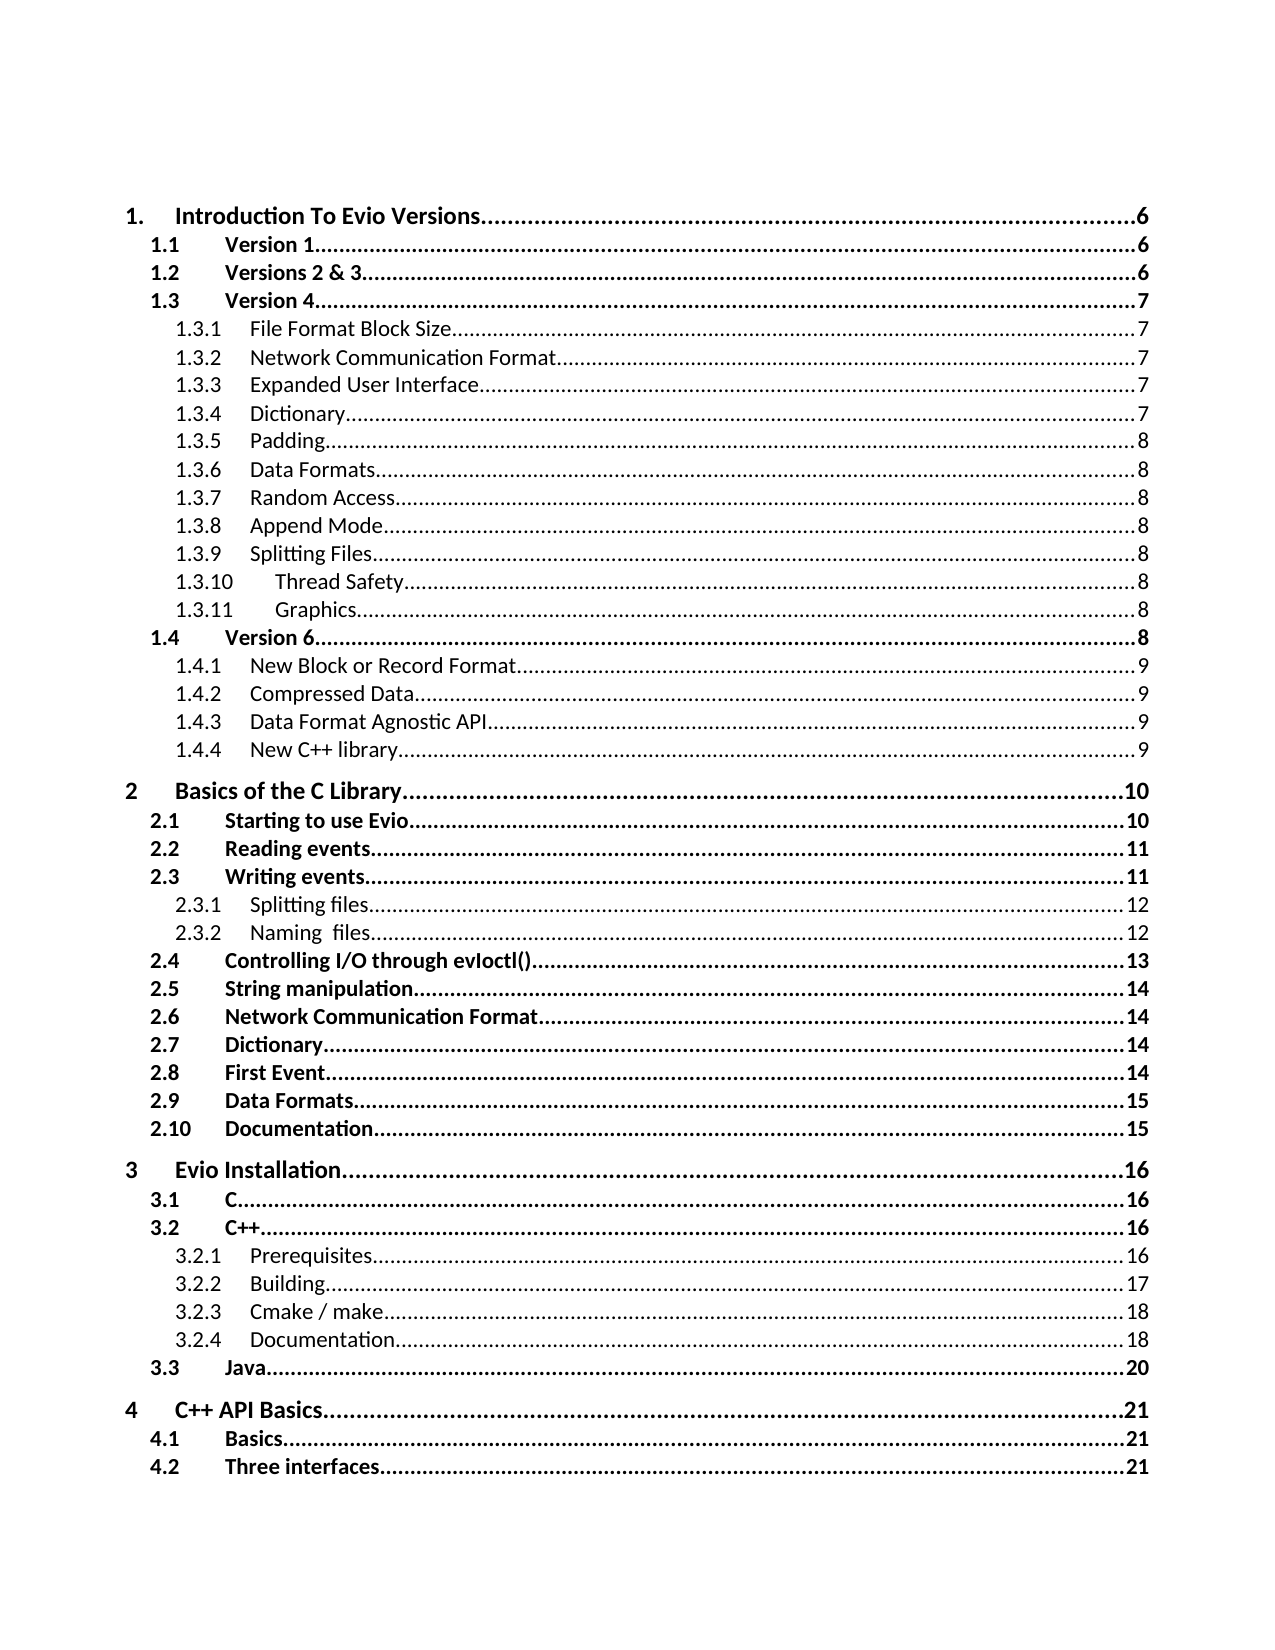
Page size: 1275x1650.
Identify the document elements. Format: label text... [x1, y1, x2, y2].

text 1.3.7 Random Access 8 [175, 483, 1150, 511]
text 1.3.4 Dictionary 7 [175, 399, 1150, 427]
text 1.3.2 Network Communication Format 7 [175, 343, 1150, 371]
text 1.1 Version 1 6 [150, 231, 1150, 258]
text 1.3.9 Splitting Files 8 [175, 539, 1150, 567]
text 2.7 Dictionary 14 [150, 1030, 1150, 1058]
text 3.2.3 Cmake / make 18 [175, 1297, 1150, 1325]
text 2.5 String manipulation 14 [150, 974, 1150, 1002]
text 3.1 C 16 [150, 1185, 1150, 1213]
text 1.4.1 New Block or Record Format 9 [175, 651, 1150, 679]
text 1.4.4 New C++ library 9 [175, 735, 1150, 763]
text 3.2.1 Prerequisites 16 [175, 1241, 1150, 1269]
text 1.3.8 Append Mode 8 [175, 511, 1150, 539]
text 1.3.3 Expanded User Interface 7 [175, 371, 1150, 399]
text 1. Introduction To Evio Versions 6 [125, 200, 1150, 231]
text 1.3.10 Thread Safety 8 [175, 567, 1150, 595]
text 1.3.11 Graphics 8 [175, 595, 1150, 623]
text 4.1 Basics 21 [150, 1424, 1150, 1452]
text 3.3 Java 20 [150, 1353, 1150, 1381]
text 2.4 Controlling I/O through evIoctl() 13 [150, 946, 1150, 974]
text 3.2.4 Documentation 18 [175, 1325, 1150, 1353]
text 3.2.2 Building 17 [175, 1269, 1150, 1297]
text 2.10 Documentation 15 [150, 1114, 1150, 1142]
text 1.3.5 Padding 8 [175, 427, 1150, 455]
text 1.3 Version 4 7 [150, 287, 1150, 314]
text 2.1 Starting to use Evio 10 [150, 806, 1150, 834]
text 2.3.1 Splitting files 12 [175, 890, 1150, 918]
text 1.3.6 Data Formats 8 [175, 455, 1150, 483]
text 2.3 Writing events 11 [150, 862, 1150, 890]
text 2.8 First Event 14 [150, 1058, 1150, 1086]
text 1.4 Version 6 8 [150, 623, 1150, 651]
text 2 Basics of the C Library 10 [125, 775, 1150, 806]
text 3.2 C++ 16 [150, 1213, 1150, 1241]
text 2.2 Reading events 11 [150, 834, 1150, 862]
text 2.6 Network Communication Format 14 [150, 1002, 1150, 1030]
text 4 C++ API Basics 21 [125, 1394, 1150, 1424]
text 2.3.2 Naming files 12 [175, 918, 1150, 946]
text 1.3.1 File Format Block Size 7 [175, 314, 1150, 343]
text 3 Evio Installation 16 [125, 1155, 1150, 1185]
text 4.2 Three interfaces 21 [150, 1452, 1150, 1480]
text 1.4.3 Data Format Agnostic API 9 [175, 707, 1150, 735]
text 2.9 Data Formats 15 [150, 1086, 1150, 1114]
text 1.4.2 Compressed Data 9 [175, 679, 1150, 707]
text 1.2 Versions 2 & 3 6 [150, 258, 1150, 287]
